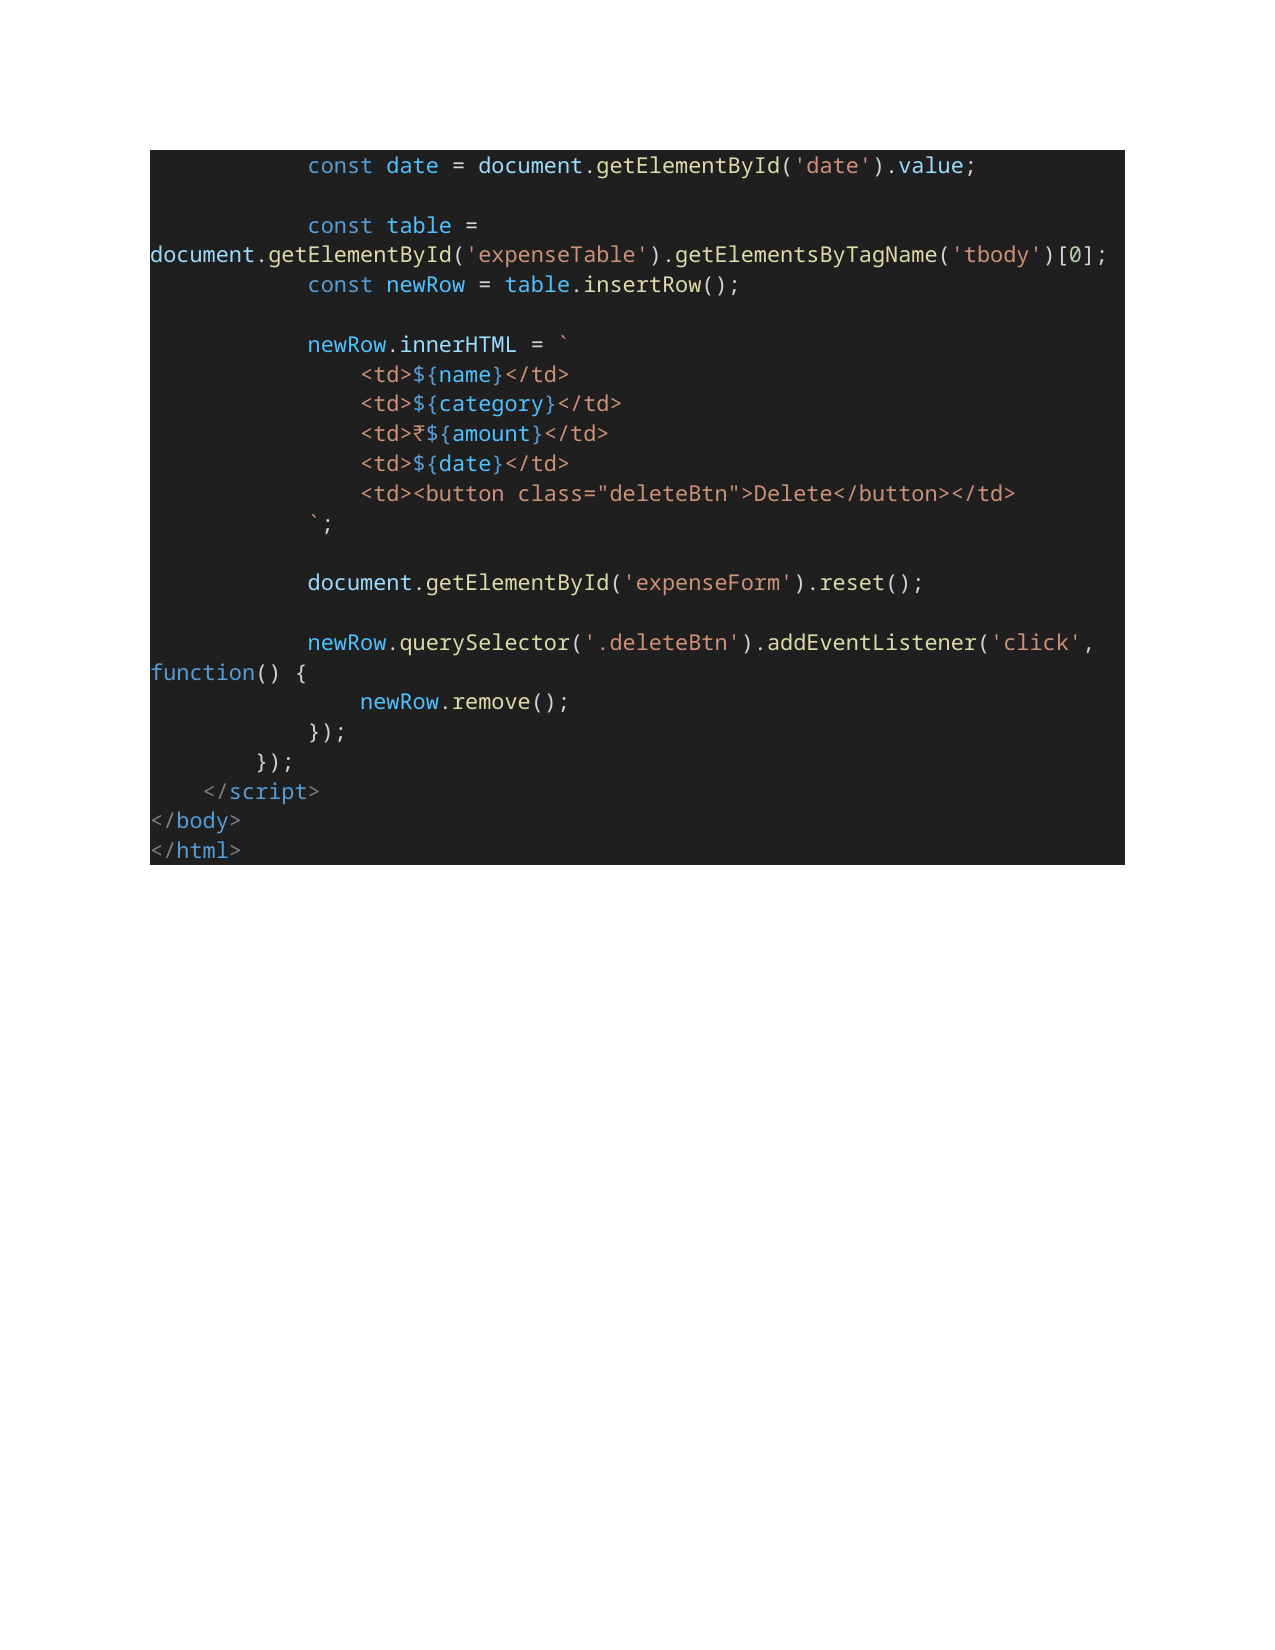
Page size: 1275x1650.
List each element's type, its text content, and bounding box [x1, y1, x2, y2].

text </html> [150, 835, 1125, 865]
text <td>${date}</td> [150, 448, 1125, 478]
text <td><button class="deleteBtn">Delete</button></td> [150, 478, 1125, 507]
text newRow.remove(); [150, 686, 1125, 716]
text document.getElementById('expenseForm').reset(); [150, 567, 1125, 597]
text <td>${category}</td> [150, 388, 1125, 418]
text `; [150, 507, 1125, 537]
text <td>₹${amount}</td> [150, 418, 1125, 448]
text </body> [150, 805, 1125, 835]
text const newRow = table.insertRow(); [150, 269, 1125, 299]
text }); [150, 716, 1125, 746]
text <td>${name}</td> [150, 358, 1125, 388]
text newRow.innerHTML = ` [150, 329, 1125, 358]
text }); [150, 746, 1125, 776]
text const date = document.getElementById('date').value; [150, 150, 1125, 180]
text const table = document.getElementById('expenseTable').getElementsByTagName('tbody')[0]; [150, 209, 1125, 269]
text newRow.querySelector('.deleteBtn').addEventListener('click', function() { [150, 627, 1125, 686]
text </script> [150, 776, 1125, 805]
